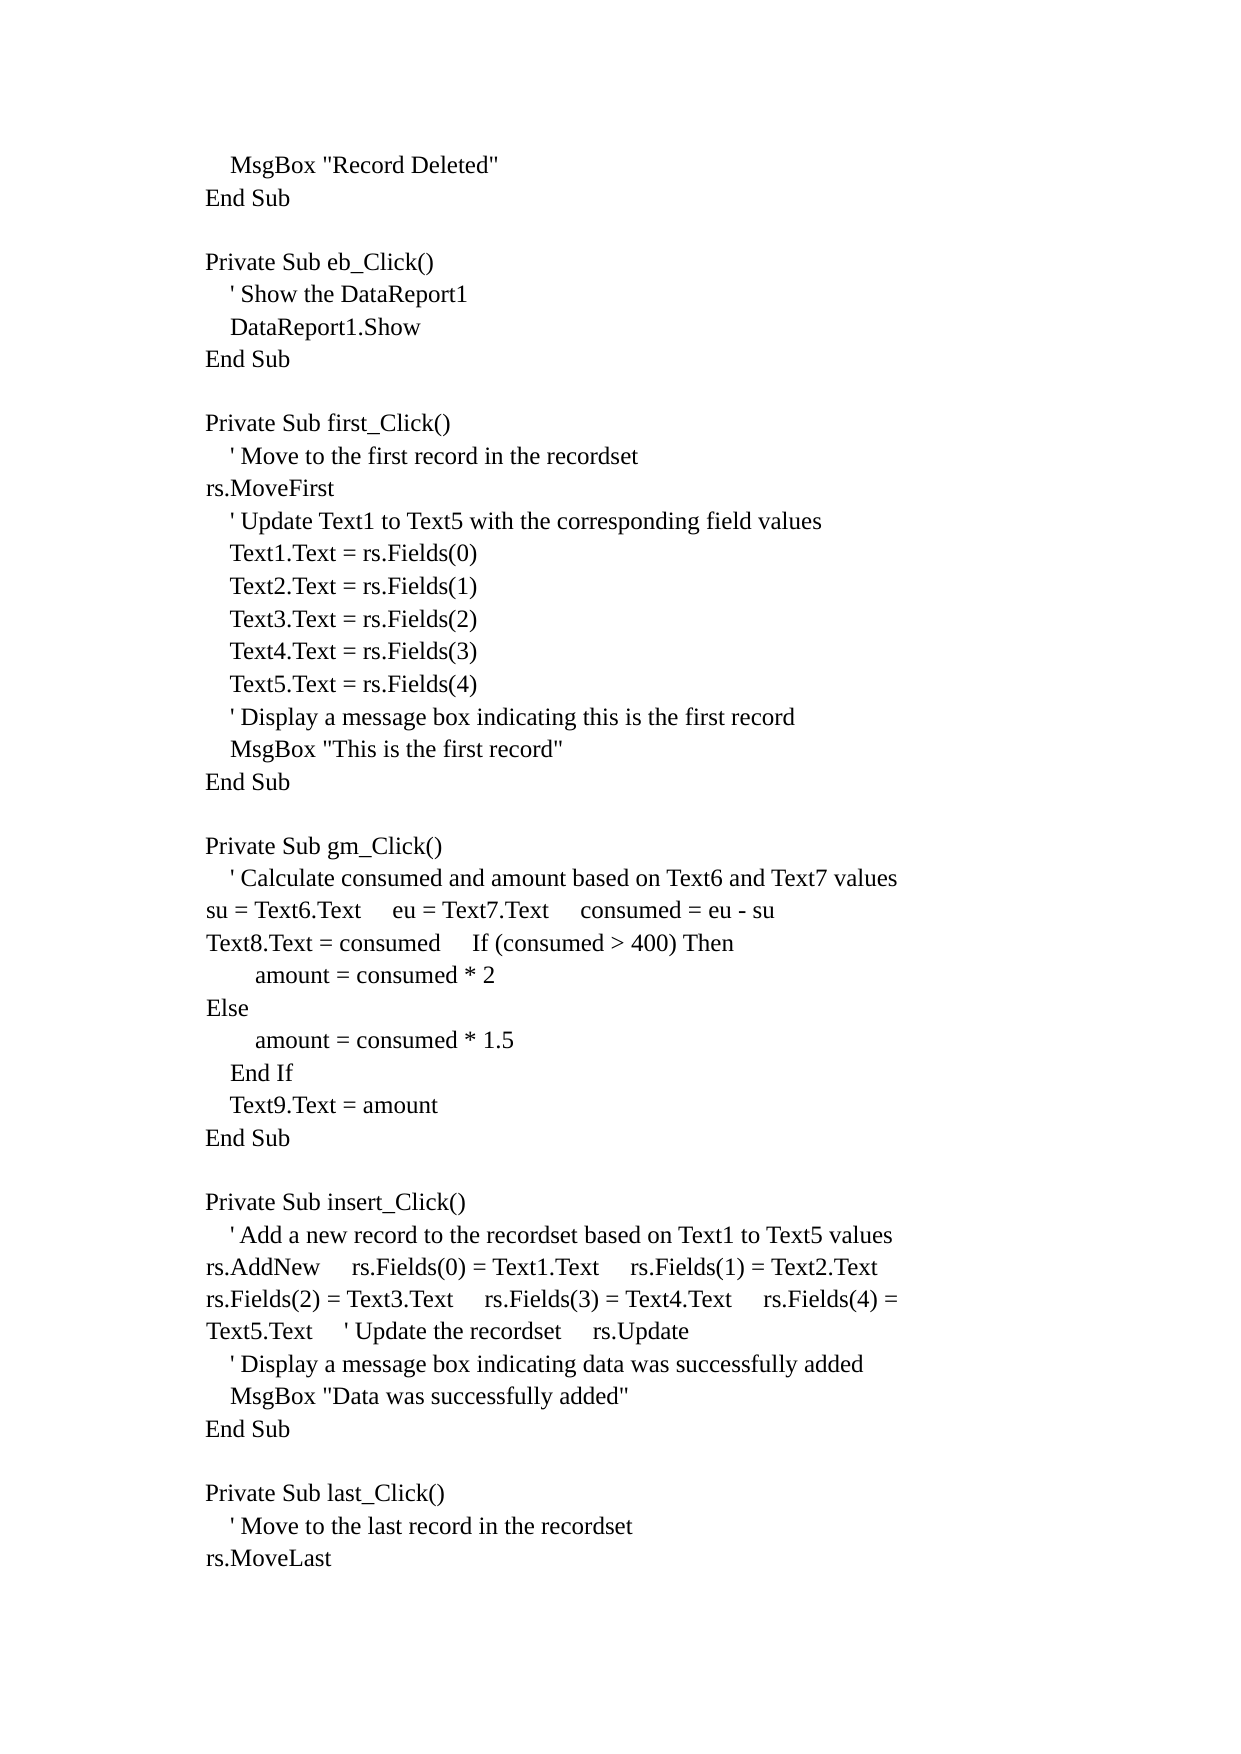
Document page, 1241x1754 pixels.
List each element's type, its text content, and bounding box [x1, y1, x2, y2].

text Text4.Text = rs.Fields(3) [205, 636, 1087, 665]
text End Sub [205, 767, 1087, 796]
text DataReport1.Show [205, 312, 1087, 341]
text Text2.Text = rs.Fields(1) [205, 571, 1087, 600]
text Text3.Text = rs.Fields(2) [205, 604, 1087, 632]
text End Sub [205, 1123, 1087, 1152]
text MsgBox "This is the first record" [205, 734, 1087, 763]
text ' Calculate consumed and amount based on Text6 and Text7 values su = Text6.Text eu = Text7.Text consumed = eu - su Text8.Text = consumed If (consumed > 400) Then [205, 863, 903, 957]
text Text9.Text = amount [205, 1090, 1087, 1119]
text Private Sub first_Click() [205, 408, 1087, 437]
text MsgBox "Data was successfully added" [205, 1381, 1087, 1410]
text ' Show the DataReport1 [205, 279, 1087, 308]
text MsgBox "Record Deleted" [205, 150, 1087, 179]
text ' Add a new record to the recordset based on Text1 to Text5 values rs.AddNew rs.Fields(0) = Text1.Text rs.Fields(1) = Text2.Text rs.Fields(2) = Text3.Text rs.Fields(3) = Text4.Text rs.Fields(4) = Text5.Text ' Update the recordset rs.Update [205, 1220, 899, 1345]
text ' Move to the first record in the recordset rs.MoveFirst [205, 441, 774, 502]
text ' Display a message box indicating this is the first record [205, 702, 1087, 730]
text amount = consumed * 2 Else [205, 960, 546, 1021]
text End Sub [205, 183, 1087, 211]
text ' Move to the last record in the recordset rs.MoveLast [205, 1511, 766, 1572]
text End If [205, 1058, 1087, 1087]
text amount = consumed * 1.5 [205, 1025, 1087, 1054]
text Private Sub insert_Click() [205, 1187, 1087, 1216]
text ' Display a message box indicating data was successfully added [205, 1349, 1087, 1378]
text Private Sub gm_Click() [205, 831, 1087, 859]
text Private Sub last_Click() [205, 1478, 1087, 1507]
text End Sub [205, 344, 1087, 373]
text End Sub [205, 1414, 1087, 1443]
text Private Sub eb_Click() [205, 247, 1087, 275]
text ' Update Text1 to Text5 with the corresponding field values [205, 506, 1087, 535]
text Text1.Text = rs.Fields(0) [205, 538, 1087, 567]
text Text5.Text = rs.Fields(4) [205, 669, 1087, 698]
